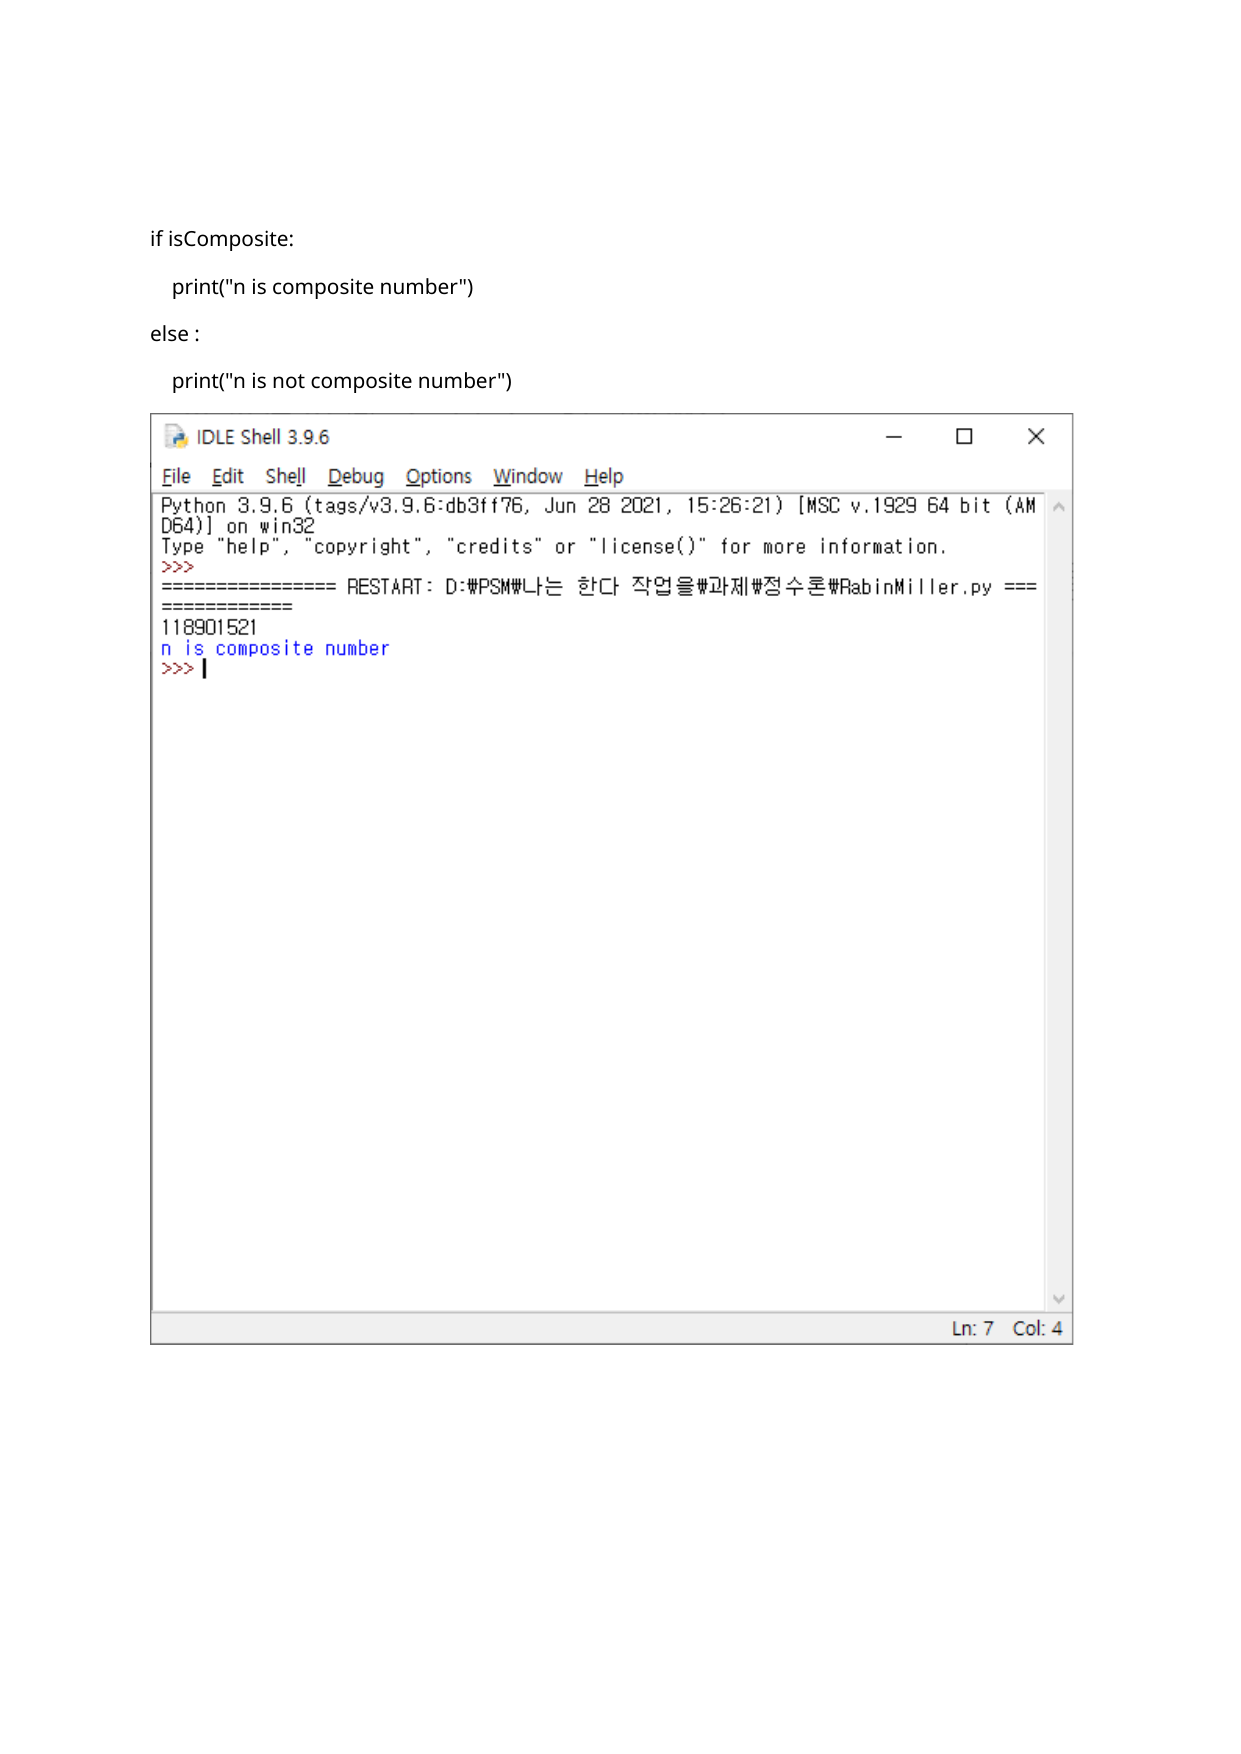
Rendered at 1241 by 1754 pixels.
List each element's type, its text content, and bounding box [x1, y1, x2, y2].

text print("n is not composite number") [150, 366, 1090, 395]
text print("n is composite number") [150, 272, 1090, 300]
text else : [150, 319, 1090, 347]
picture [150, 413, 1074, 1345]
text if isComposite: [150, 224, 1090, 253]
